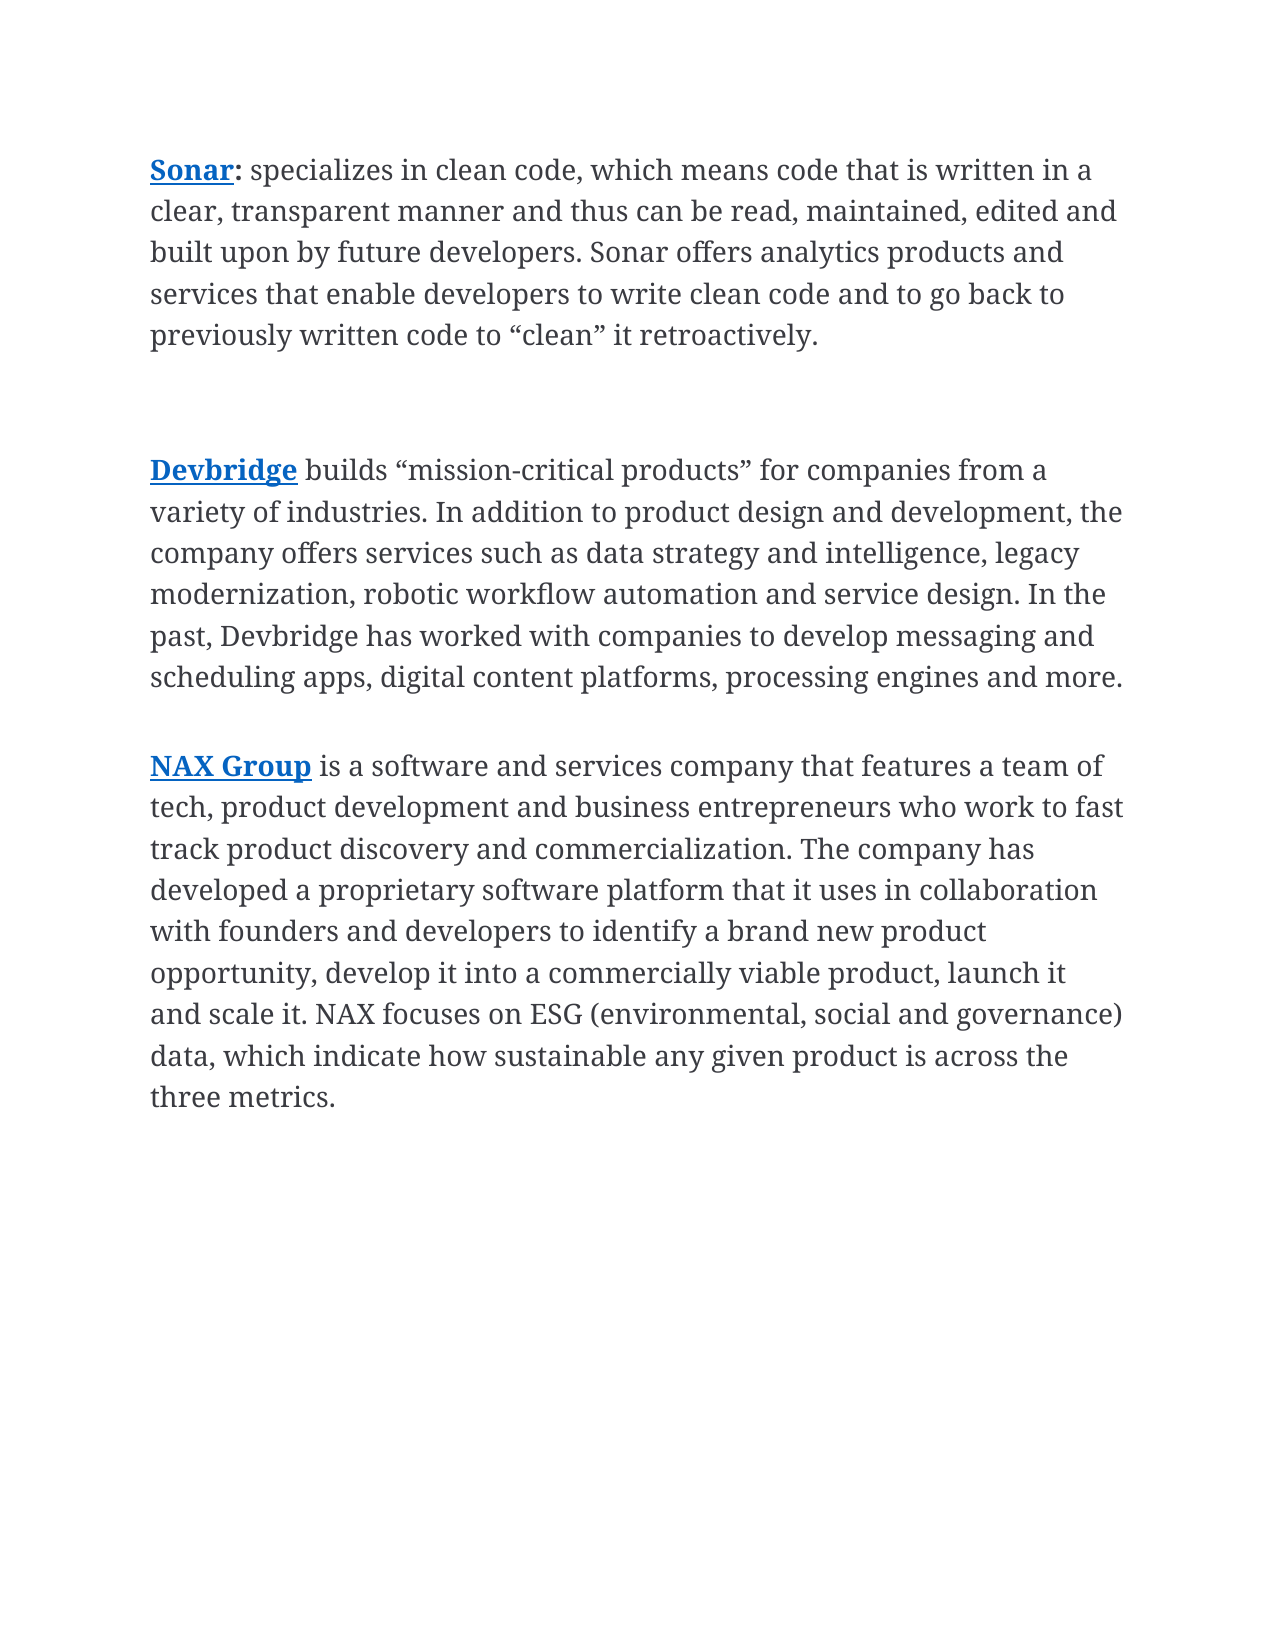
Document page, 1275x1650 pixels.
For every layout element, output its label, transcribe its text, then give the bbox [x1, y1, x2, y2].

text Sonar: specializes in clean code, which means code that is written in a clear, transparent manner and thus can be read, maintained, edited and built upon by future developers. Sonar offers analytics products and services that enable developers to write clean code and to go back to previously written code to “clean” it retroactively. [150, 150, 1125, 354]
text NAX Group is a software and services company that features a team of tech, product development and business entrepreneurs who work to fast track product discovery and commercialization. The company has developed a proprietary software platform that it uses in collaboration with founders and developers to identify a brand new product opportunity, develop it into a commercially viable product, launch it and scale it. NAX focuses on ESG (environmental, social and governance) data, which indicate how sustainable any given product is across the three metrics. [150, 715, 1125, 1116]
text Devbridge builds “mission-critical products” for companies from a variety of industries. In addition to product design and development, the company offers services such as data strategy and intelligence, legacy modernization, robotic workflow automation and service design. In the past, Devbridge has worked with companies to develop messaging and scheduling apps, digital content platforms, processing engines and more. [150, 451, 1125, 696]
